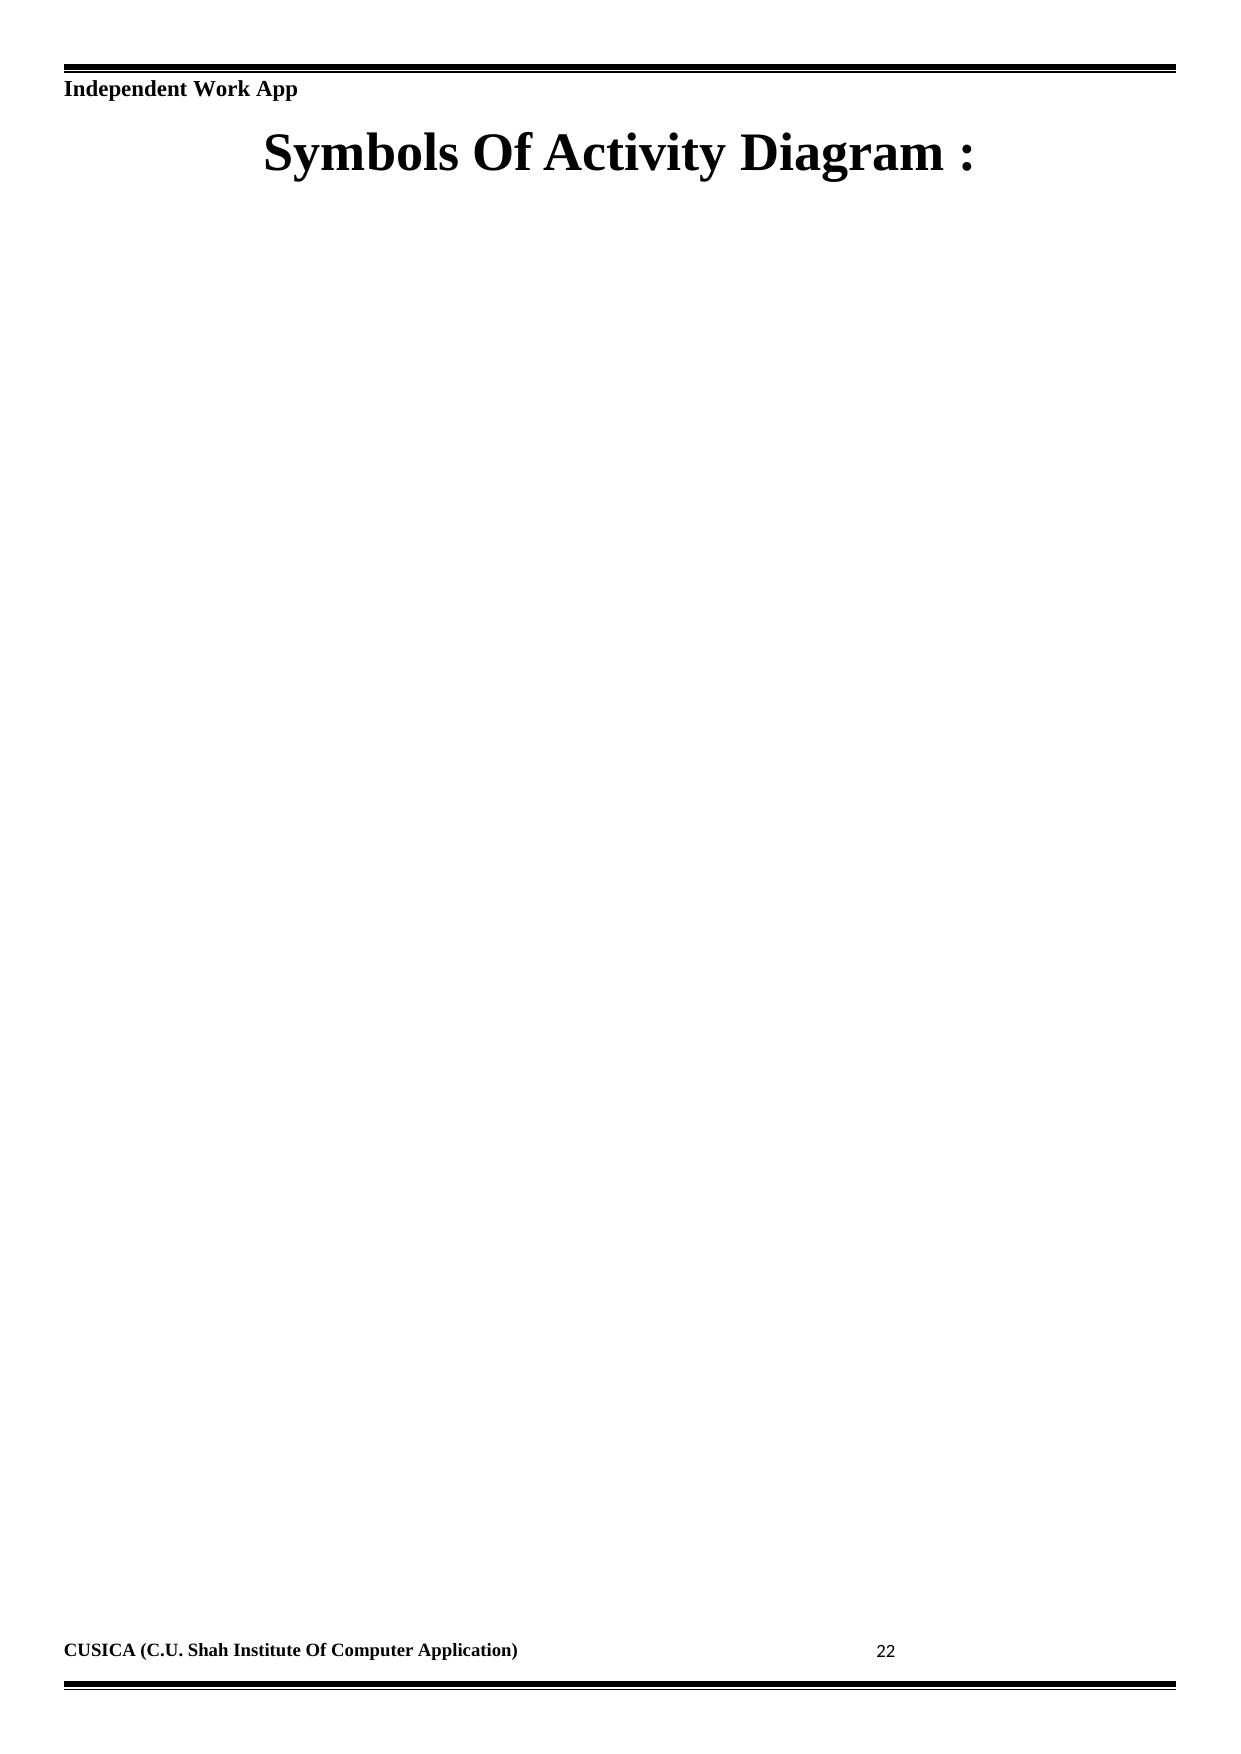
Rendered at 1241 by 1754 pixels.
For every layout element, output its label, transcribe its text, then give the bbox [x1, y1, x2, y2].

list Symbols Of Activity Diagram : [64, 120, 1176, 182]
